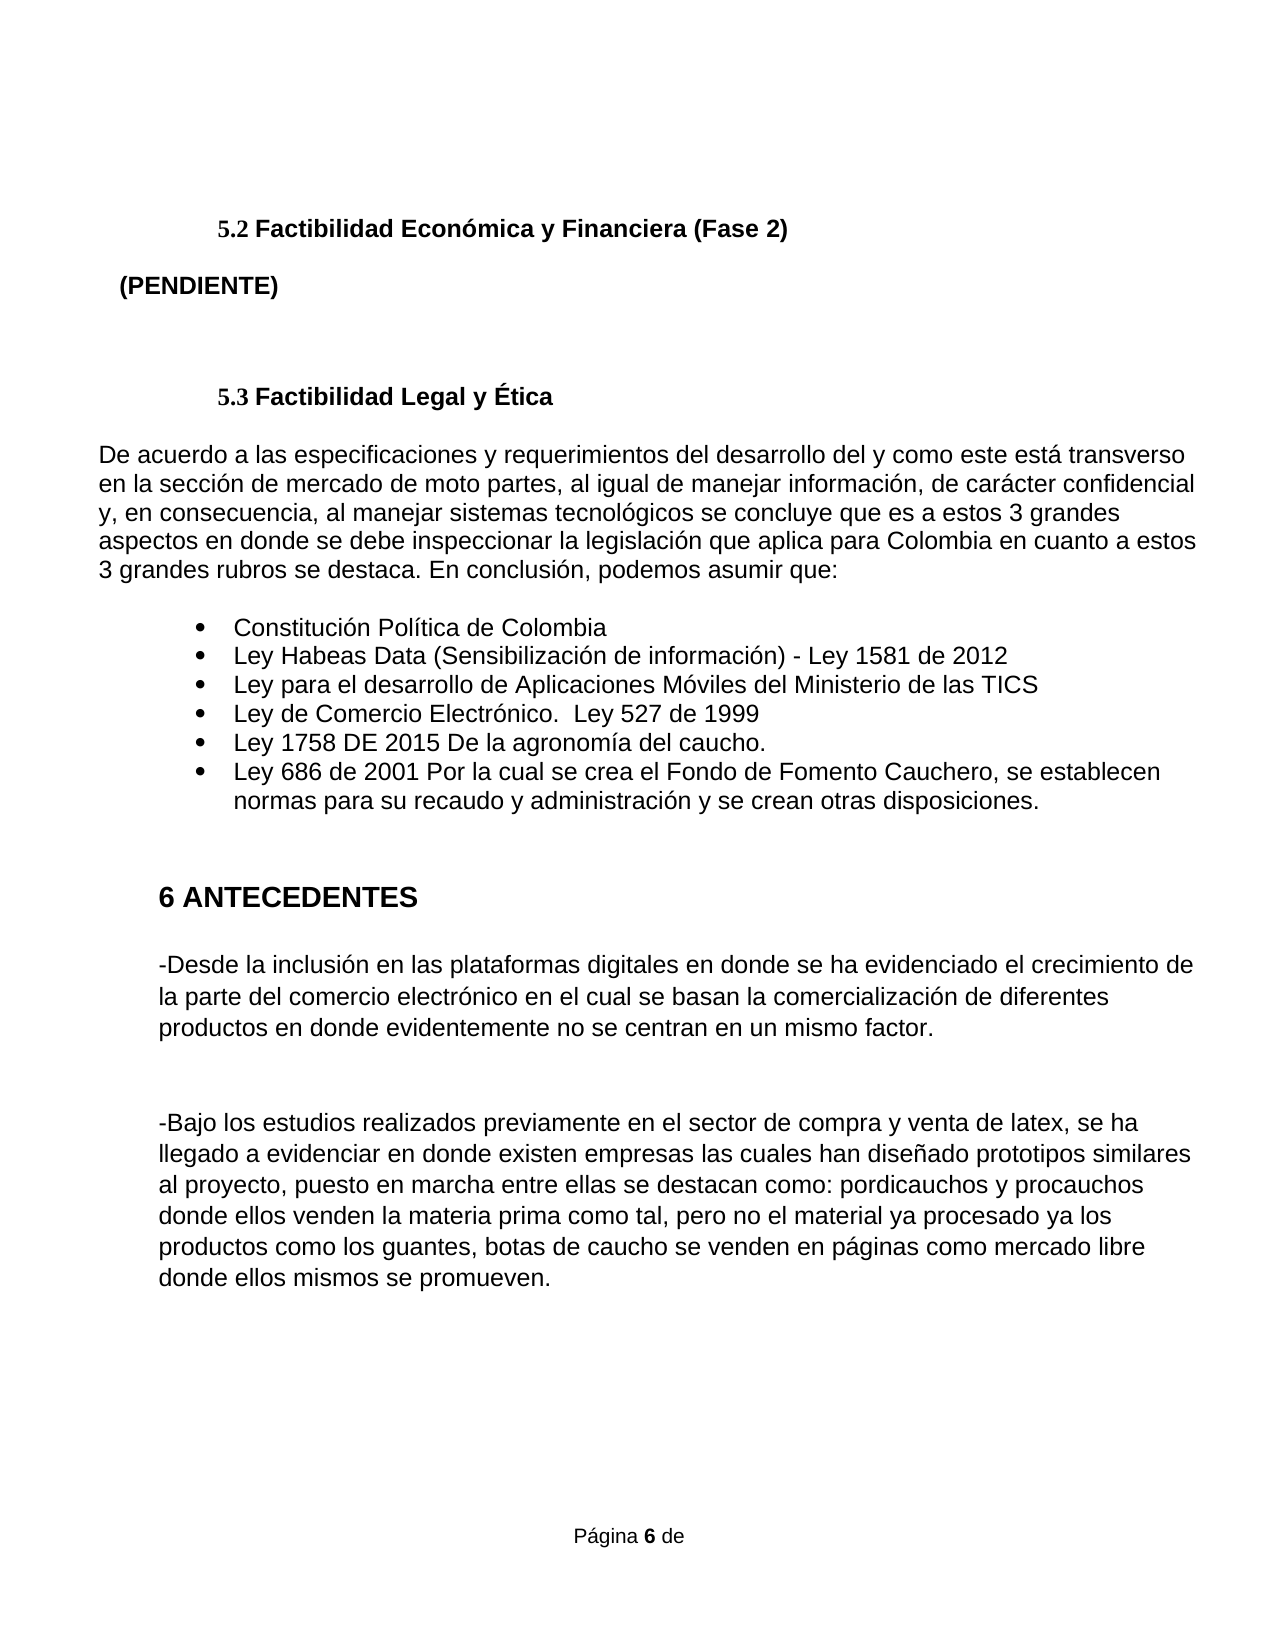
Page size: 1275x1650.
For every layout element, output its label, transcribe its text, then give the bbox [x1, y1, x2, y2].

subtitle (PENDIENTE) [98, 271, 1202, 300]
subtitle De acuerdo a las especificaciones y requerimientos del desarrollo del y como este está transverso en la sección de mercado de moto partes, al igual de manejar información, de carácter confidencial y, en consecuencia, al manejar sistemas tecnológicos se concluye que es a estos 3 grandes aspectos en donde se debe inspeccionar la legislación que aplica para Colombia en cuanto a estos 3 grandes rubros se destaca. En conclusión, podemos asumir que: [98, 440, 1202, 584]
subtitle Ley para el desarrollo de Aplicaciones Móviles del Ministerio de las TICS [196, 670, 1202, 699]
subtitle Factibilidad Económica y Financiera (Fase 2) [217, 213, 1202, 242]
subtitle Factibilidad Legal y Ética [217, 382, 1202, 411]
subtitle 6 ANTECEDENTES [158, 880, 1202, 913]
subtitle Ley Habeas Data (Sensibilización de información) - Ley 1581 de 2012 [196, 641, 1202, 670]
subtitle Ley de Comercio Electrónico. Ley 527 de 1999 [196, 699, 1202, 728]
text -Desde la inclusión en las plataformas digitales en donde se ha evidenciado el crecimiento de la parte del comercio electrónico en el cual se basan la comercialización de diferentes productos en donde evidentemente no se centran en un mismo factor. [158, 950, 1202, 1041]
subtitle Constitución Política de Colombia [196, 612, 1202, 641]
subtitle Ley 686 de 2001 Por la cual se crea el Fondo de Fomento Cauchero, se establecen normas para su recaudo y administración y se crean otras disposiciones. [196, 757, 1202, 814]
subtitle Ley 1758 DE 2015 De la agronomía del caucho. [196, 728, 1202, 757]
text -Bajo los estudios realizados previamente en el sector de compra y venta de latex, se ha llegado a evidenciar en donde existen empresas las cuales han diseñado prototipos similares al proyecto, puesto en marcha entre ellas se destacan como: pordicauchos y procauchos donde ellos venden la materia prima como tal, pero no el material ya procesado ya los productos como los guantes, botas de caucho se venden en páginas como mercado libre donde ellos mismos se promueven. [158, 1108, 1202, 1292]
